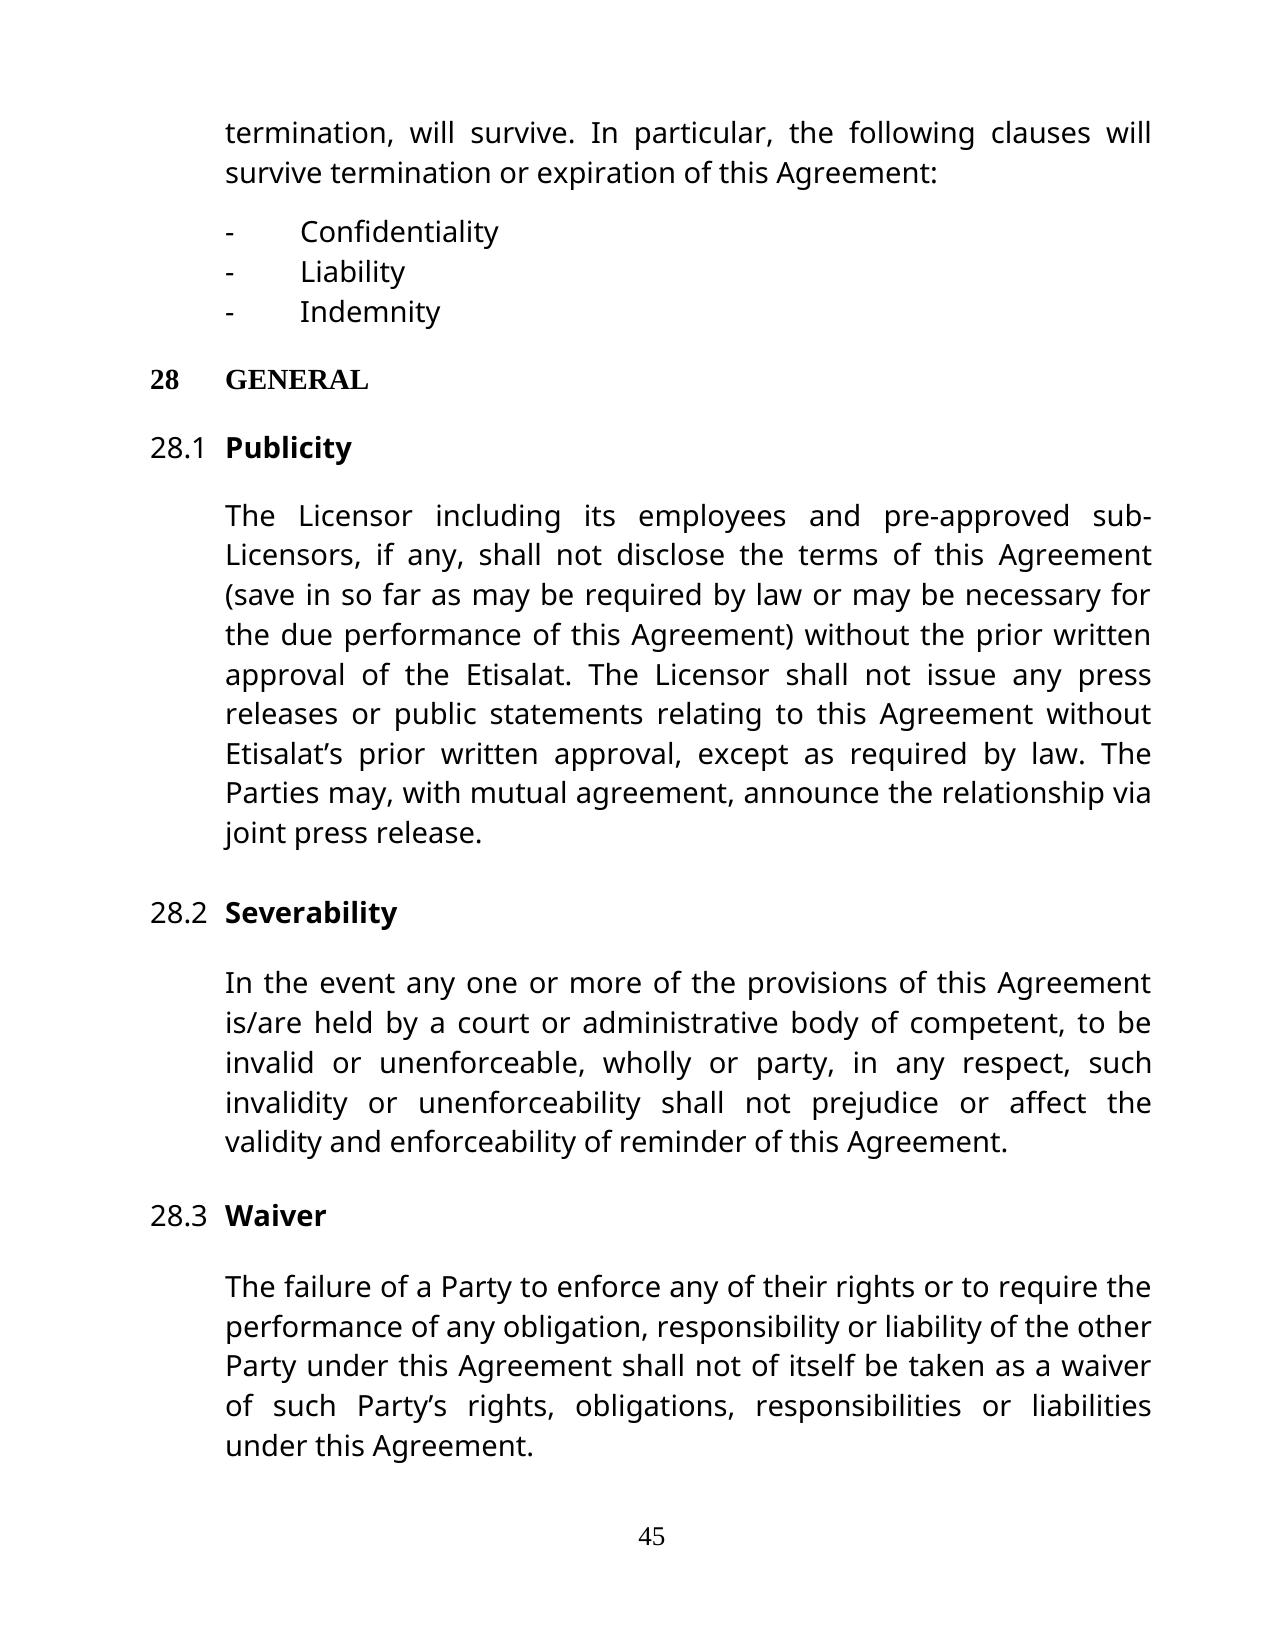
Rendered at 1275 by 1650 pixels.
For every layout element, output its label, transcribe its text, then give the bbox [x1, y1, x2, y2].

list GENERAL [150, 362, 1153, 396]
subtitle 28.2 Severability [150, 892, 1153, 932]
list - Indemnity [225, 291, 1153, 331]
subtitle In the event any one or more of the provisions of this Agreement is/are held by a court or administrative body of competent, to be invalid or unenforceable, wholly or party, in any respect, such invalidity or unenforceability shall not prejudice or affect the validity and enforceability of reminder of this Agreement. [225, 963, 1153, 1161]
list - Confidentiality [225, 212, 1153, 251]
subtitle The Licensor including its employees and pre-approved sub-Licensors, if any, shall not disclose the terms of this Agreement (save in so far as may be required by law or may be necessary for the due performance of this Agreement) without the prior written approval of the Etisalat. The Licensor shall not issue any press releases or public statements relating to this Agreement without Etisalat’s prior written approval, except as required by law. The Parties may, with mutual agreement, announce the relationship via joint press release. [225, 495, 1153, 852]
subtitle The failure of a Party to enforce any of their rights or to require the performance of any obligation, responsibility or liability of the other Party under this Agreement shall not of itself be taken as a waiver of such Party’s rights, obligations, responsibilities or liabilities under this Agreement. [225, 1266, 1153, 1465]
subtitle 28.1 Publicity [150, 427, 1153, 467]
subtitle 28.3 Waiver [150, 1195, 1153, 1235]
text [150, 112, 1153, 192]
list - Liability [225, 251, 1153, 291]
